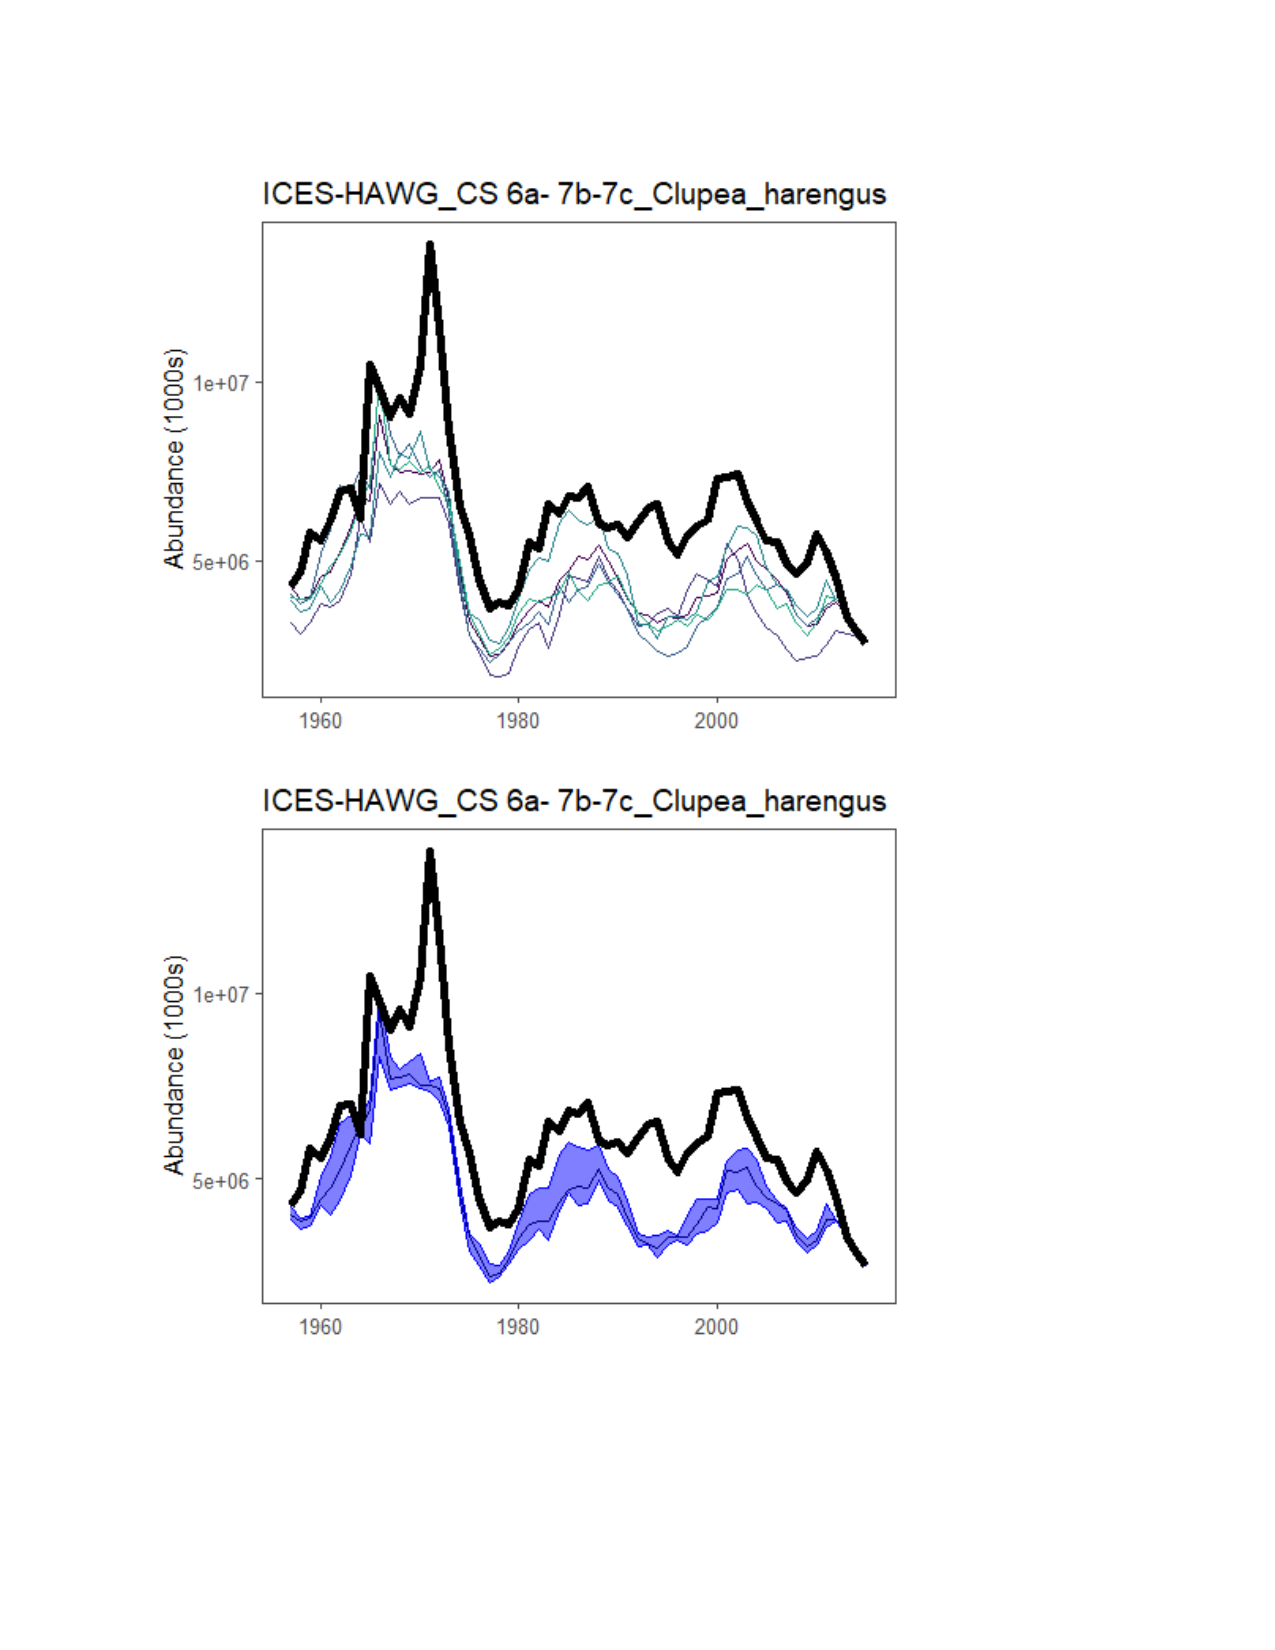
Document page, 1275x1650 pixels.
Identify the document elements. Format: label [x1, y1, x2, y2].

picture [150, 168, 908, 1382]
